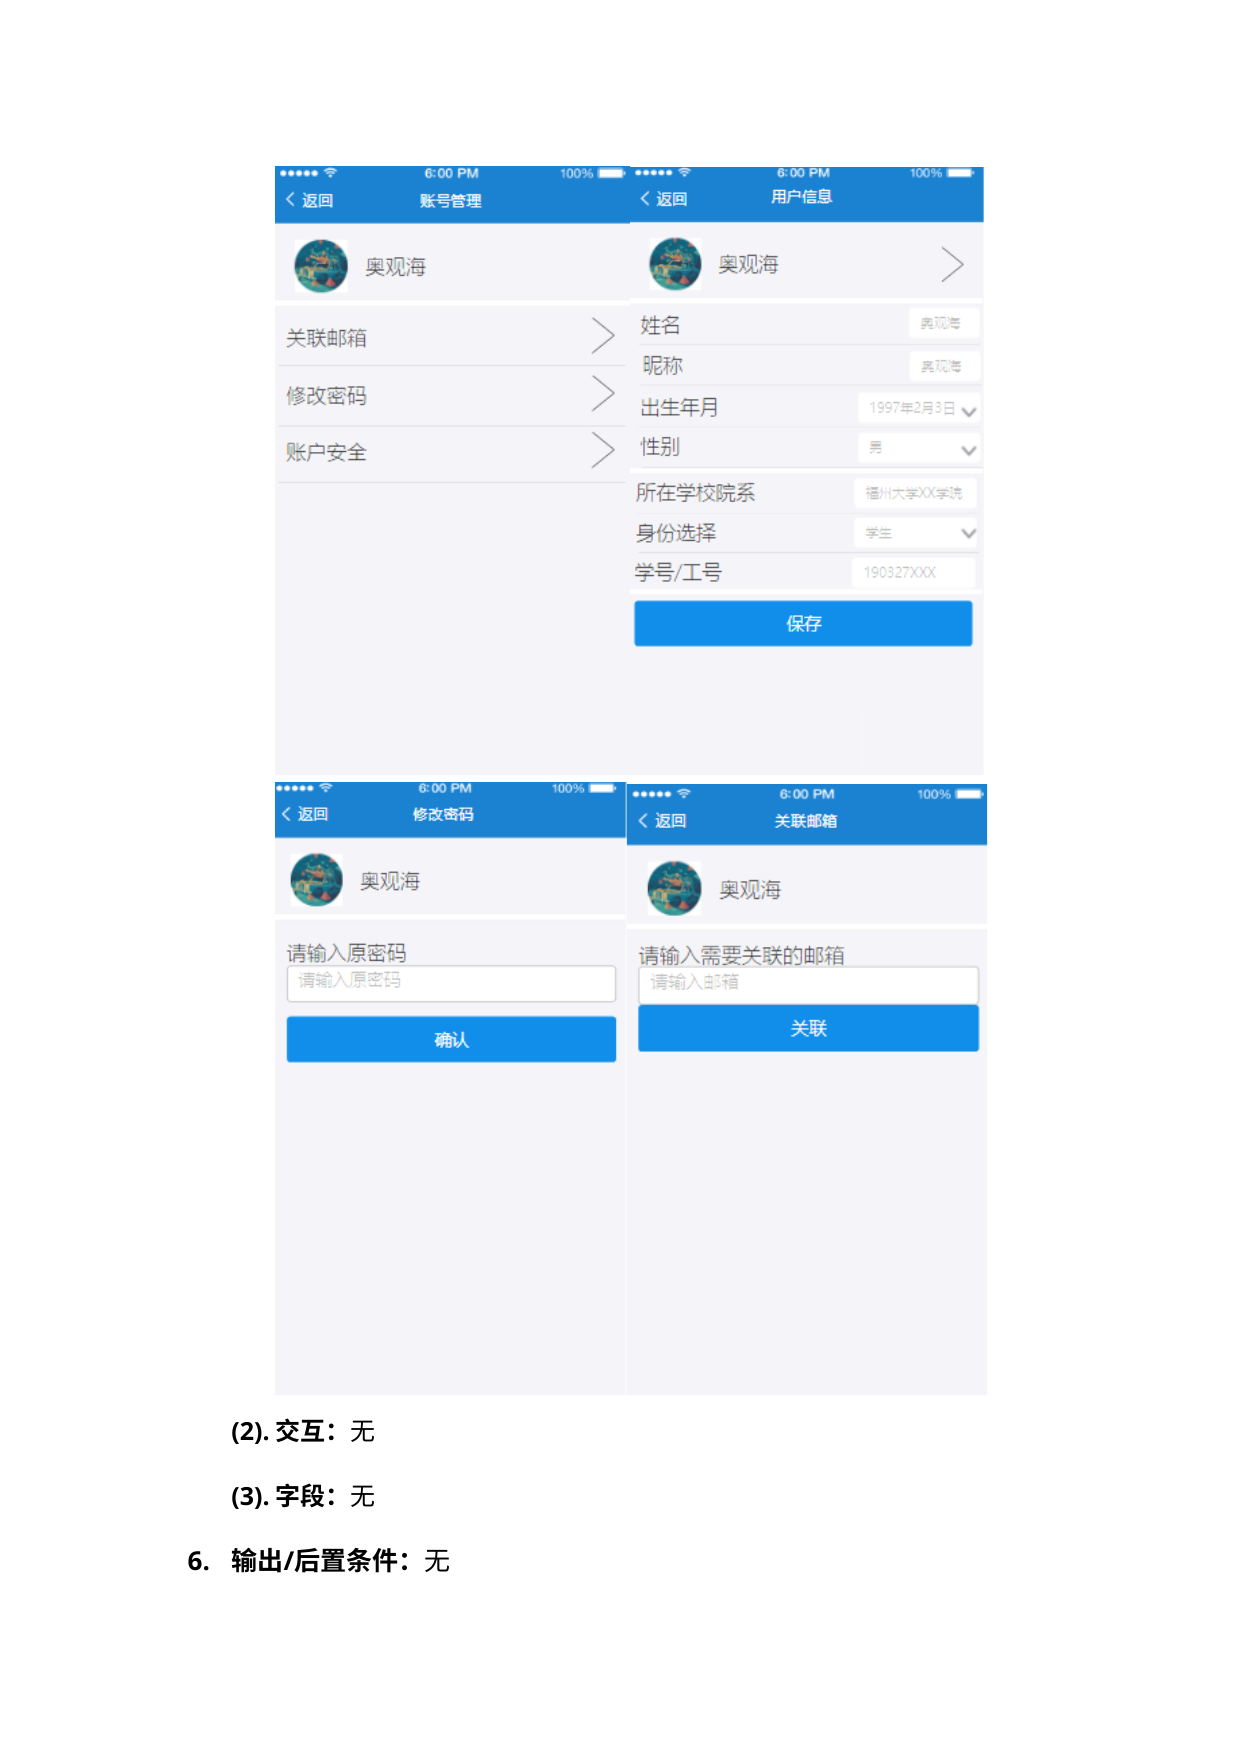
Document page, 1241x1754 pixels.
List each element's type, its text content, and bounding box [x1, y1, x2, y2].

list 输出/后置条件：无 [187, 1527, 1053, 1592]
picture [275, 166, 984, 775]
list 字段：无 [231, 1462, 1053, 1527]
picture [275, 782, 988, 1395]
list 交互：无 [231, 1397, 1053, 1462]
